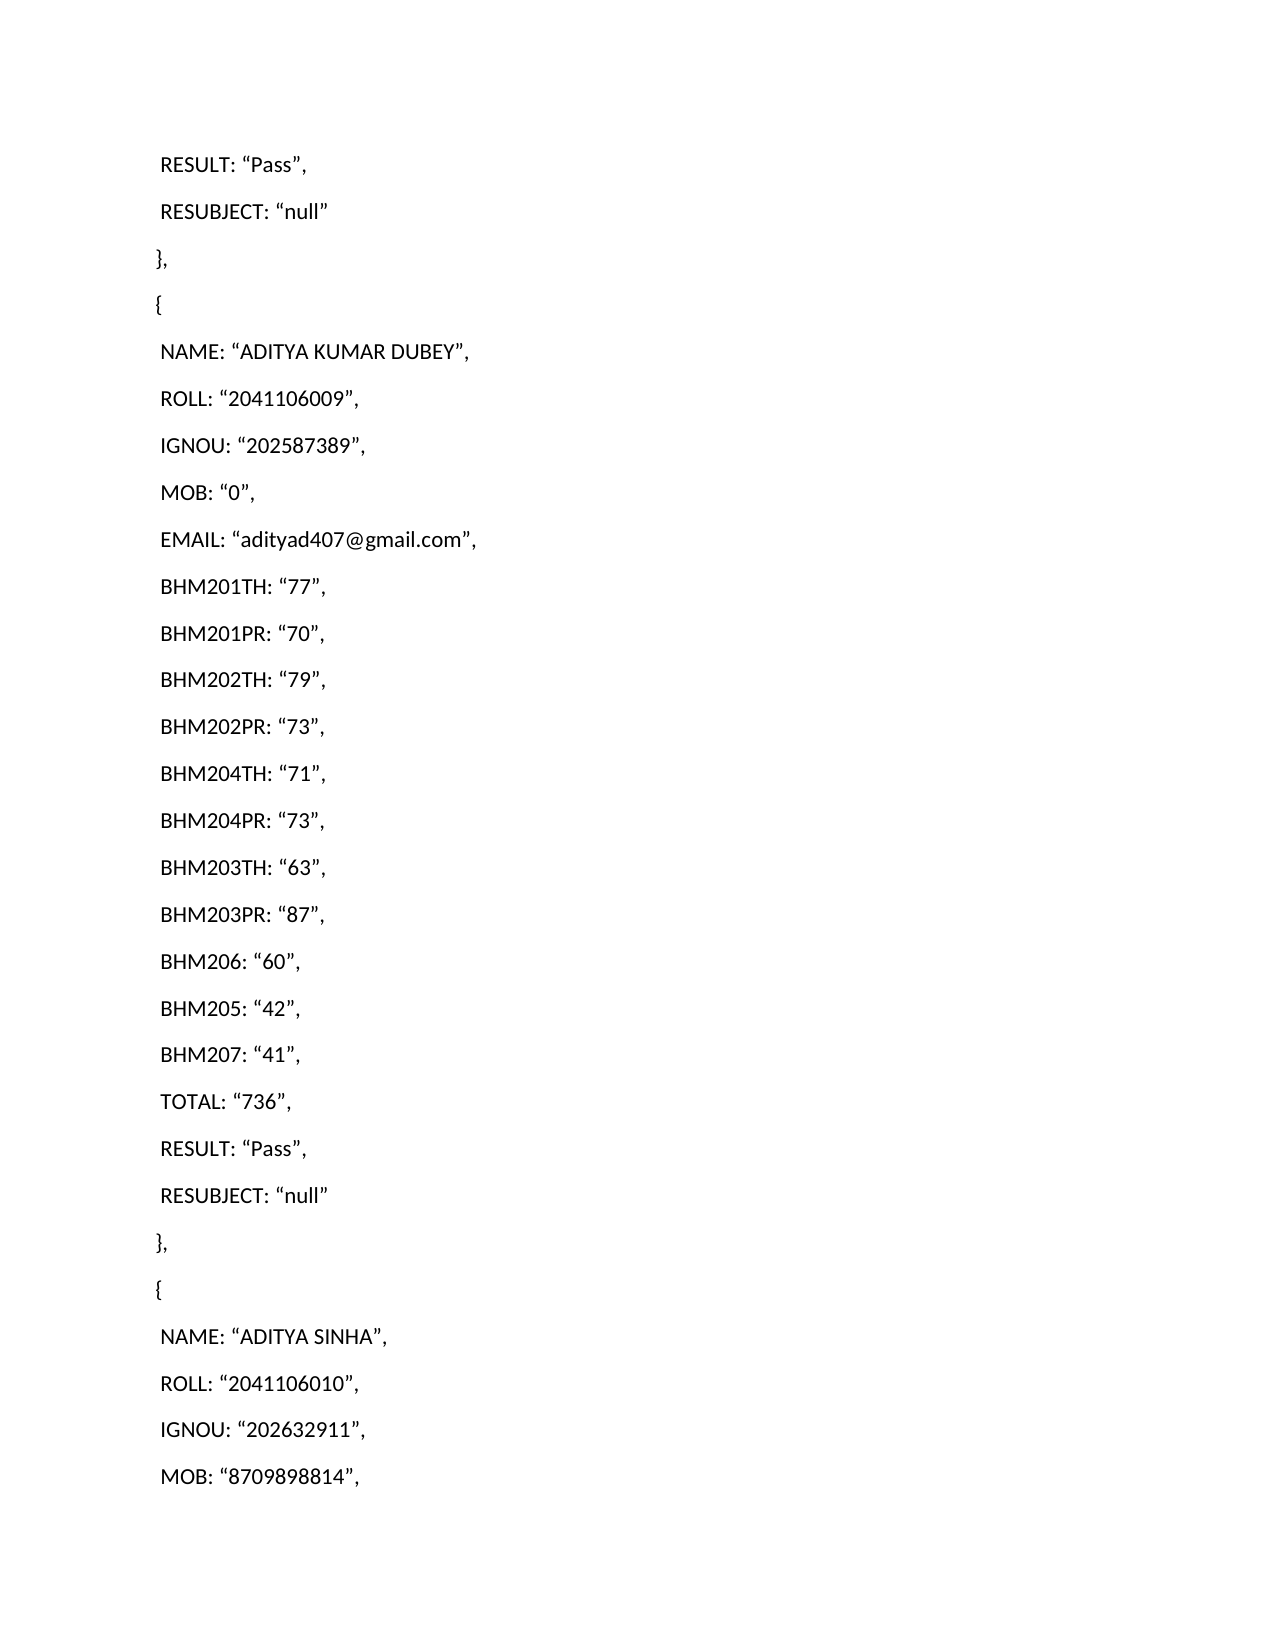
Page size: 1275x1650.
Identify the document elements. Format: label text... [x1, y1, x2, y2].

text RESUBJECT: “null” [150, 1181, 1125, 1209]
text RESULT: “Pass”, [150, 1134, 1125, 1162]
text MOB: “0”, [150, 478, 1125, 506]
text BHM205: “42”, [150, 994, 1125, 1022]
text ROLL: “2041106010”, [150, 1369, 1125, 1397]
text BHM204PR: “73”, [150, 806, 1125, 834]
text BHM202TH: “79”, [150, 666, 1125, 694]
text RESULT: “Pass”, [150, 150, 1125, 178]
text BHM203PR: “87”, [150, 900, 1125, 928]
text { [150, 1275, 1125, 1303]
text IGNOU: “202632911”, [150, 1416, 1125, 1444]
text BHM202PR: “73”, [150, 712, 1125, 741]
text { [150, 291, 1125, 319]
text BHM201TH: “77”, [150, 572, 1125, 600]
text BHM201PR: “70”, [150, 619, 1125, 647]
text }, [150, 1228, 1125, 1256]
text }, [150, 244, 1125, 272]
text BHM206: “60”, [150, 947, 1125, 975]
text BHM207: “41”, [150, 1041, 1125, 1069]
text TOTAL: “736”, [150, 1087, 1125, 1116]
text RESUBJECT: “null” [150, 197, 1125, 225]
text BHM203TH: “63”, [150, 853, 1125, 881]
text EMAIL: “adityad407@gmail.com”, [150, 525, 1125, 553]
text NAME: “ADITYA SINHA”, [150, 1322, 1125, 1350]
text ROLL: “2041106009”, [150, 384, 1125, 412]
text BHM204TH: “71”, [150, 759, 1125, 787]
text MOB: “8709898814”, [150, 1462, 1125, 1491]
text IGNOU: “202587389”, [150, 431, 1125, 459]
text NAME: “ADITYA KUMAR DUBEY”, [150, 337, 1125, 366]
